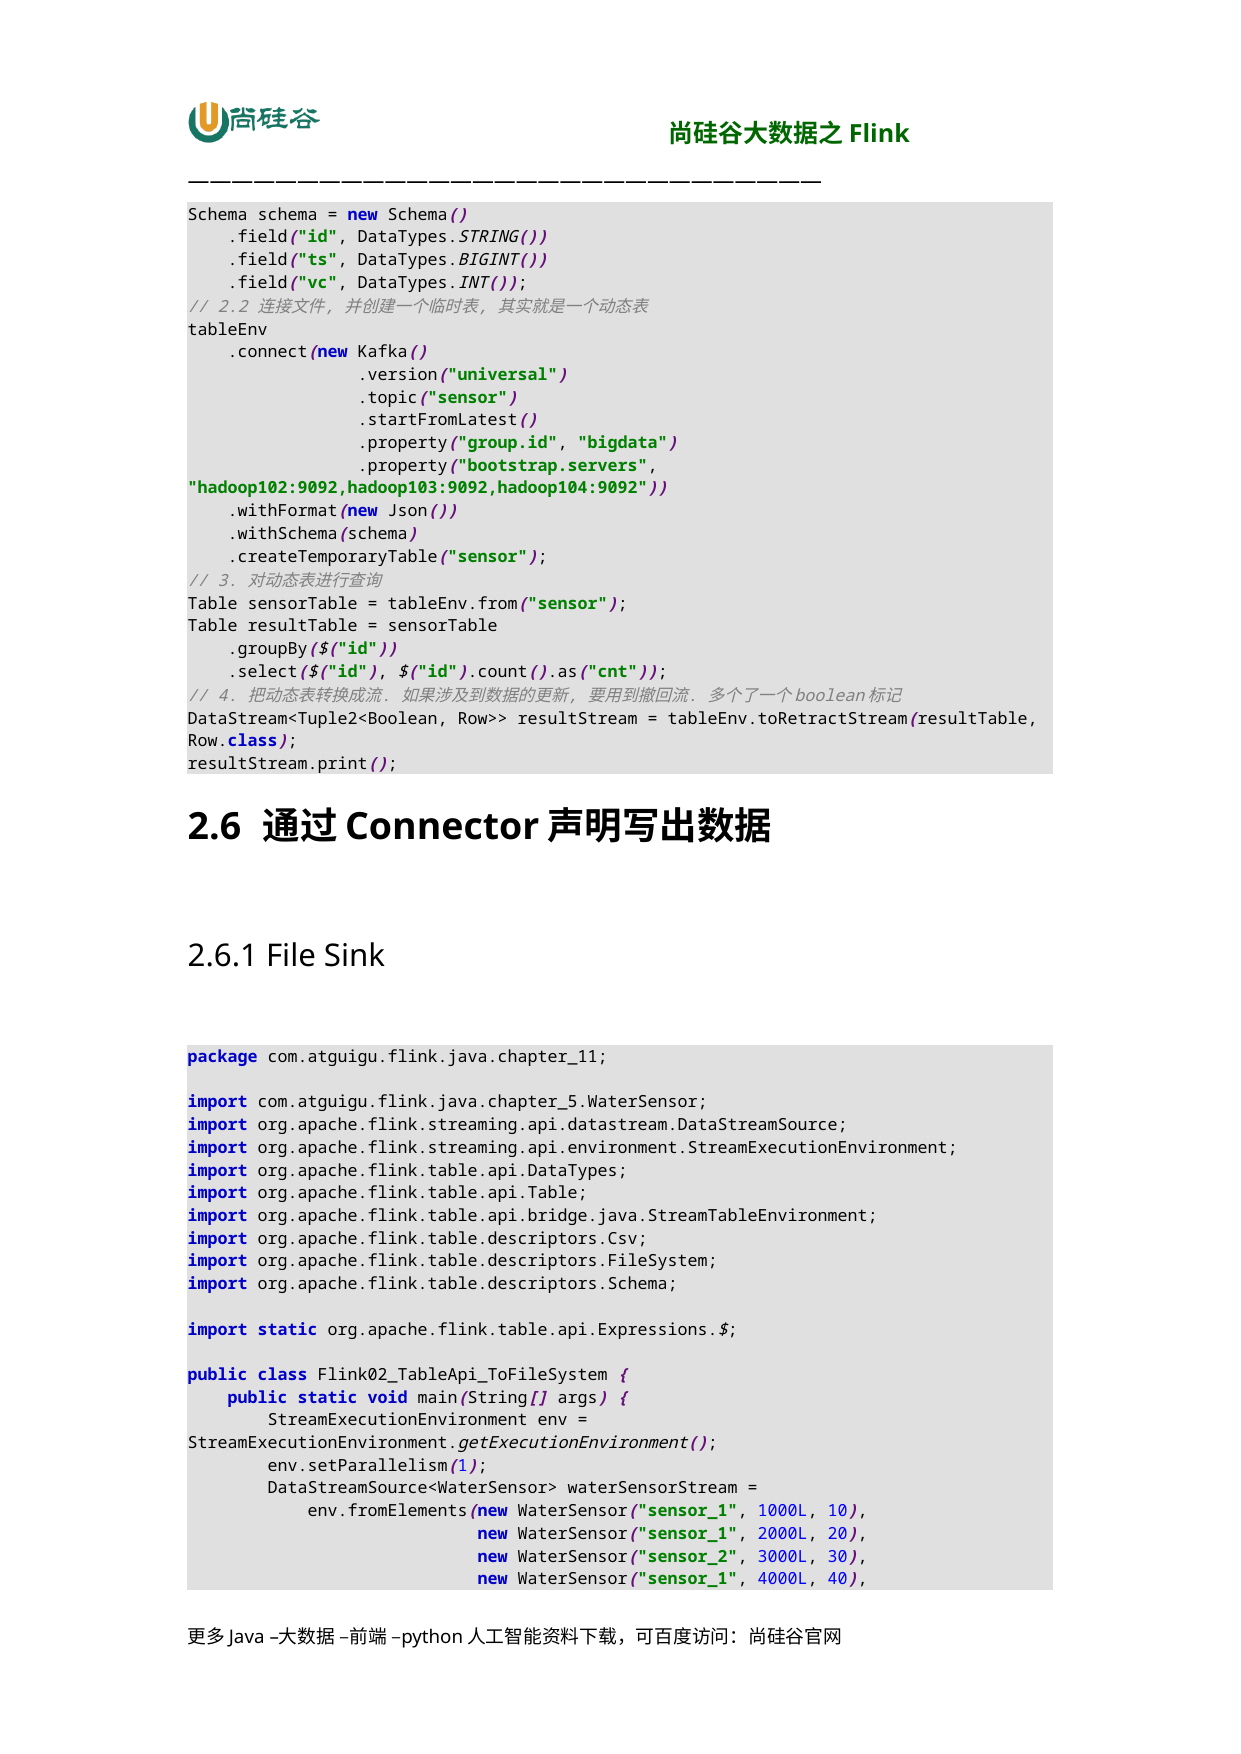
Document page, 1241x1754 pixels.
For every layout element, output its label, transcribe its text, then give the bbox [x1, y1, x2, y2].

picture [187, 101, 320, 143]
subtitle 通过Connector声明写出数据 [187, 791, 1053, 856]
subtitle 2.6.1 File Sink [187, 922, 1053, 987]
